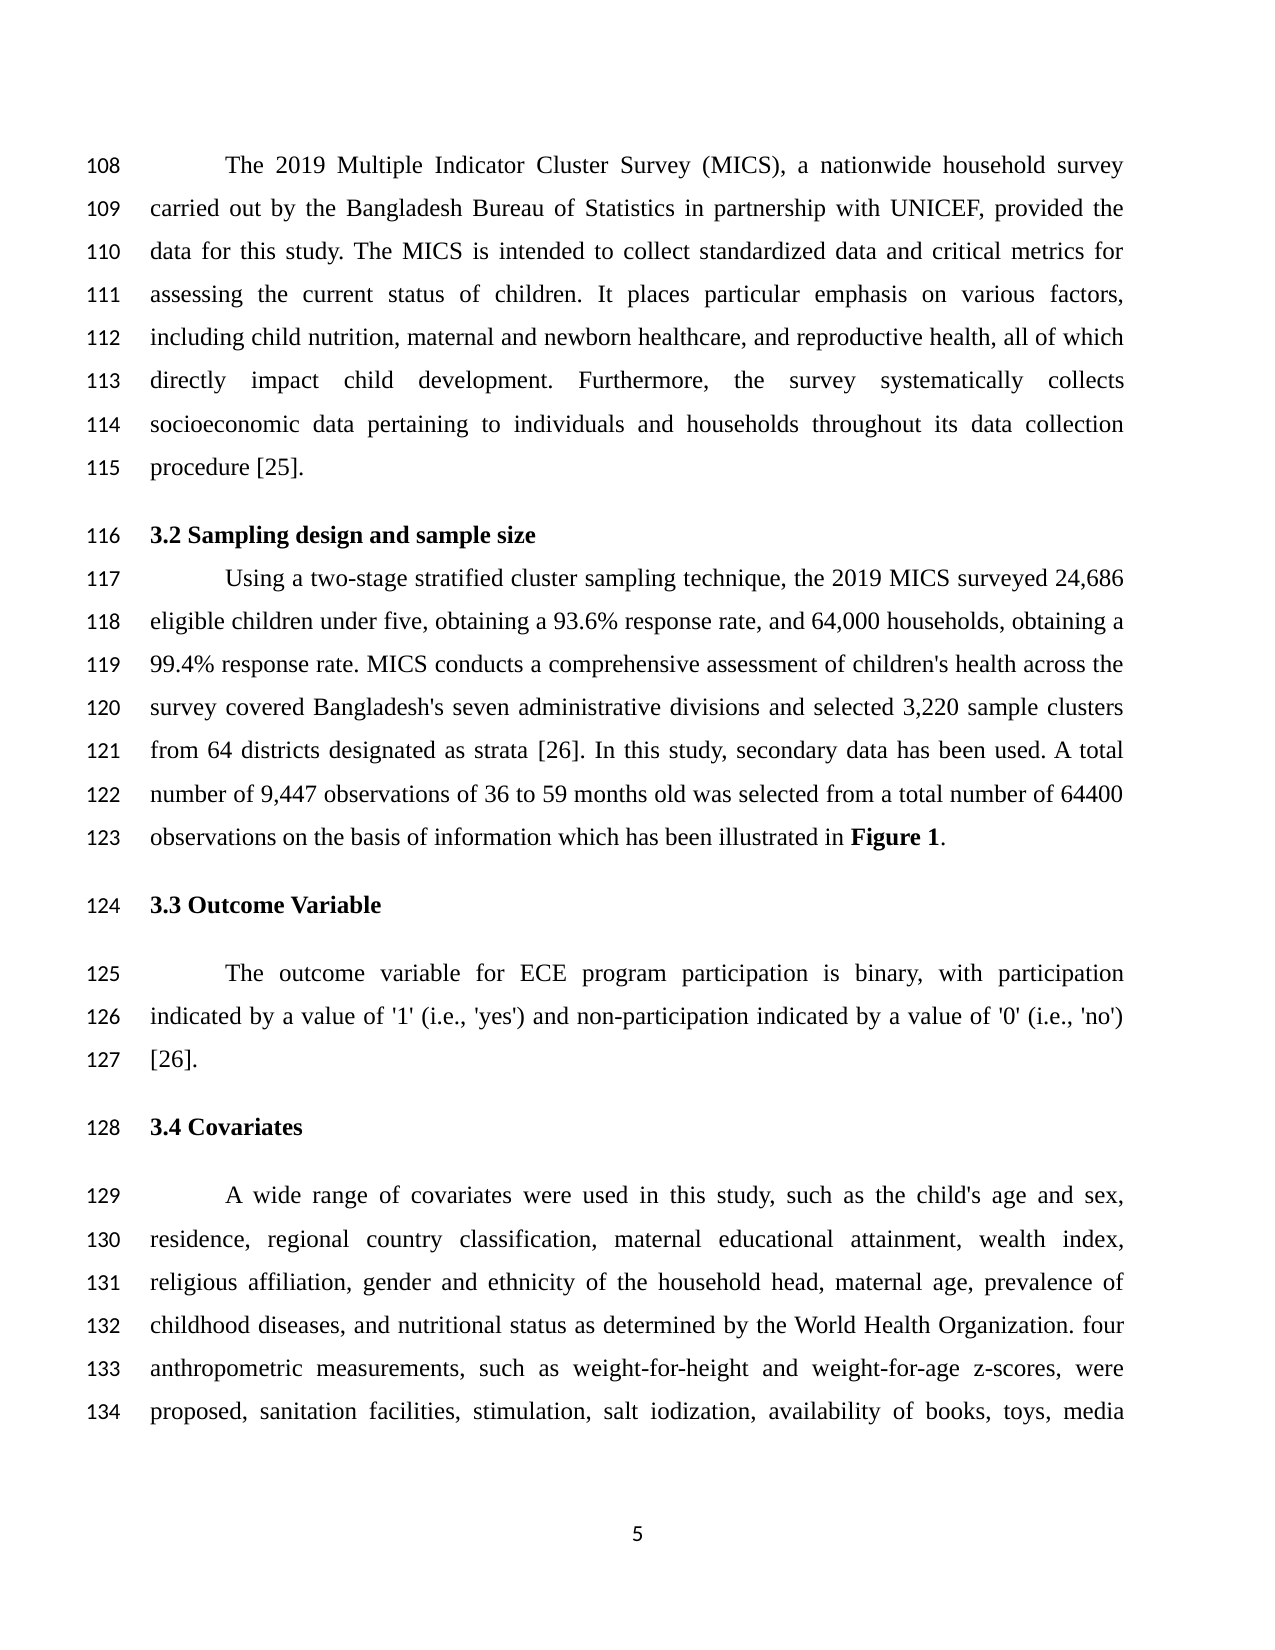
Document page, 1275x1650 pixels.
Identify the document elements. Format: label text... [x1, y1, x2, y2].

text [150, 1181, 1125, 1425]
text The outcome variable for ECE program participation is binary, with participation indicated by a value of '1' (i.e., 'yes') and non-participation indicated by a value of '0' (i.e., 'no') . [150, 958, 1125, 1073]
text The 2019 Multiple Indicator Cluster Survey (MICS), a nationwide household survey carried out by the Bangladesh Bureau of Statistics in partnership with UNICEF, provided the data for this study. The MICS is intended to collect standardized data and critical metrics for assessing the current status of children. It places particular emphasis on various factors, including child nutrition, maternal and newborn healthcare, and reproductive health, all of which directly impact child development. Furthermore, the survey systematically collects socioeconomic data pertaining to individuals and households throughout its data collection procedure . [150, 150, 1125, 481]
text 3.3 Outcome Variable [150, 890, 1125, 919]
text 3.2 Sampling design and sample size [150, 520, 1125, 549]
text Using a two-stage stratified cluster sampling technique, the 2019 MICS surveyed 24,686 eligible children under five, obtaining a 93.6% response rate, and 64,000 households, obtaining a 99.4% response rate. MICS conducts a comprehensive assessment of children's health across the survey covered Bangladesh's seven administrative divisions and selected 3,220 sample clusters from 64 districts designated as strata . In this study, secondary data has been used. A total number of 9,447 observations of 36 to 59 months old was selected from a total number of 64400 observations on the basis of information which has been illustrated in Figure 1. [150, 563, 1125, 851]
text 3.4 Covariates [150, 1112, 1125, 1141]
